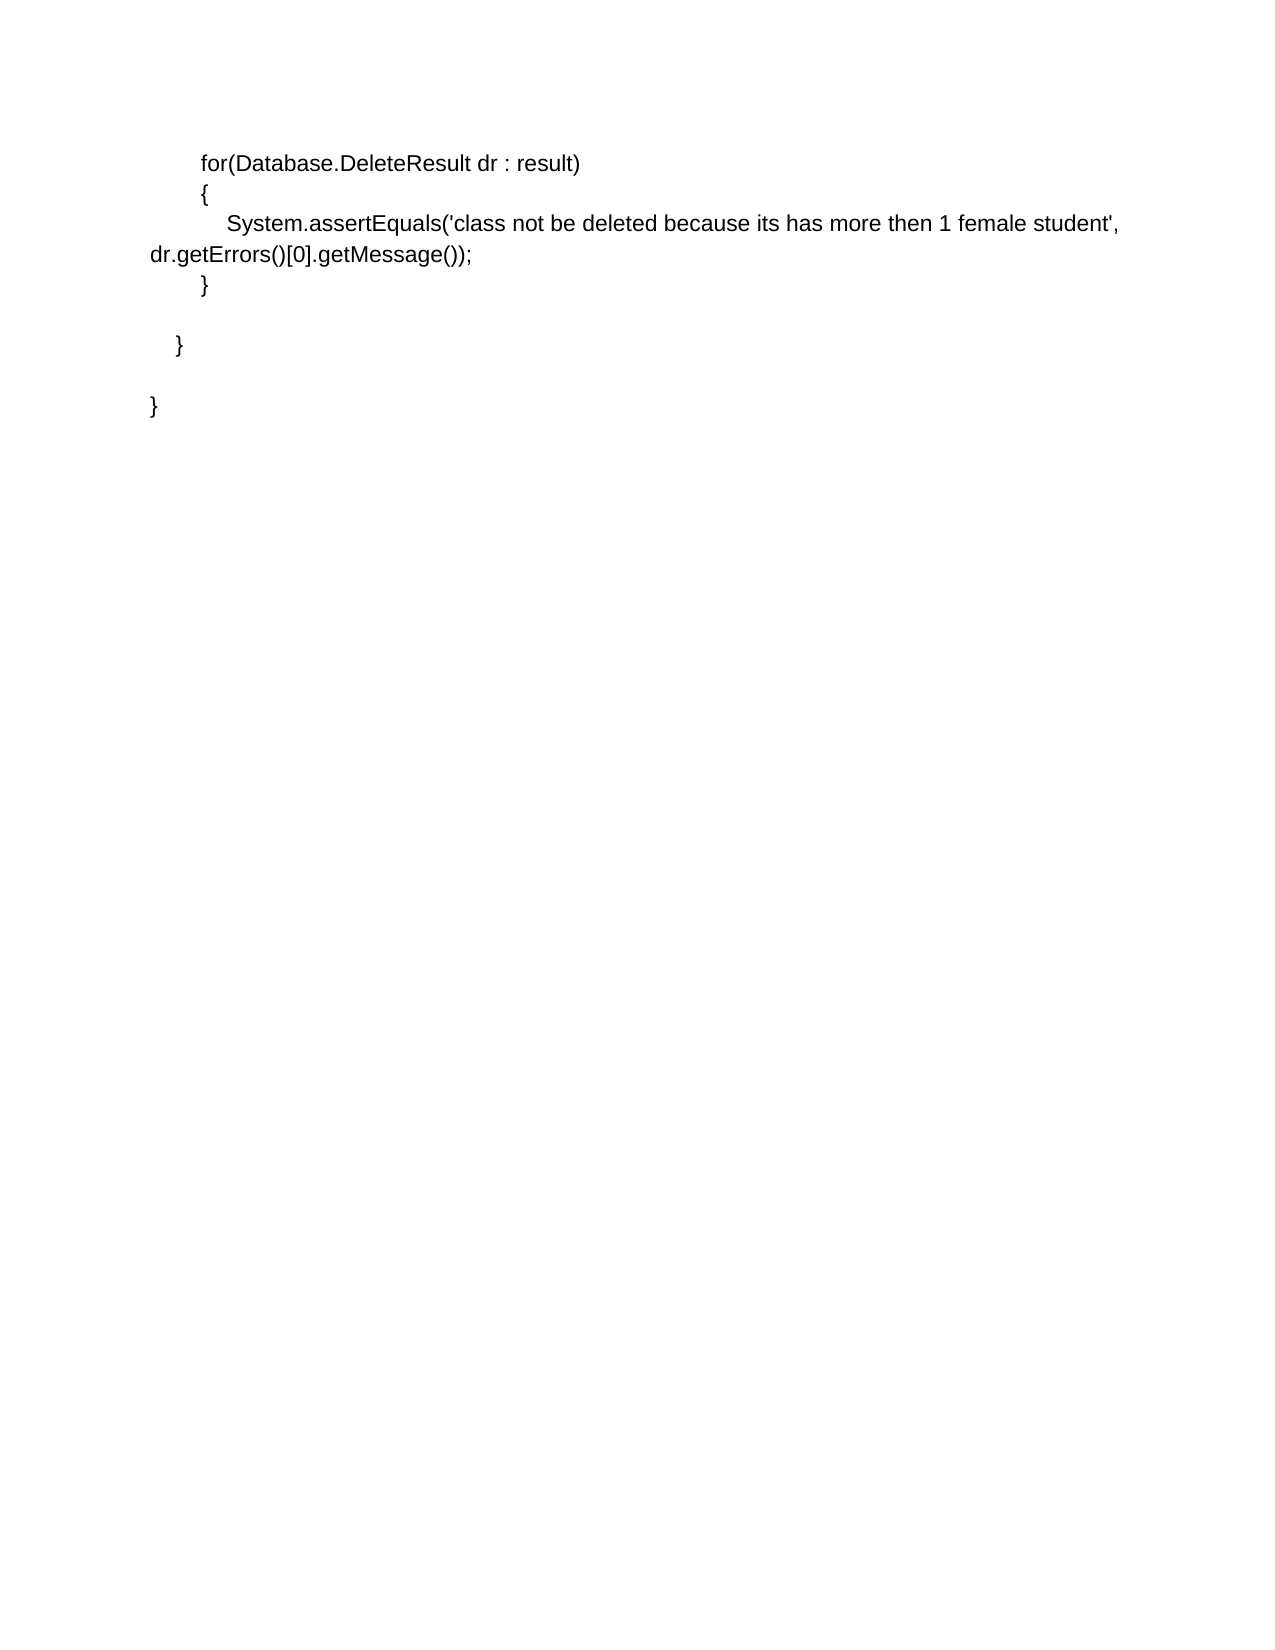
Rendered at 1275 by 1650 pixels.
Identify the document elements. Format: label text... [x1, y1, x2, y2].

text } [150, 271, 1125, 297]
text System.assertEquals('class not be deleted because its has more then 1 female student', dr.getErrors()[0].getMessage()); [150, 210, 1125, 267]
text } [150, 331, 1125, 358]
text } [150, 392, 1125, 418]
text { [150, 180, 1125, 207]
text for(Database.DeleteResult dr : result) [150, 150, 1125, 176]
